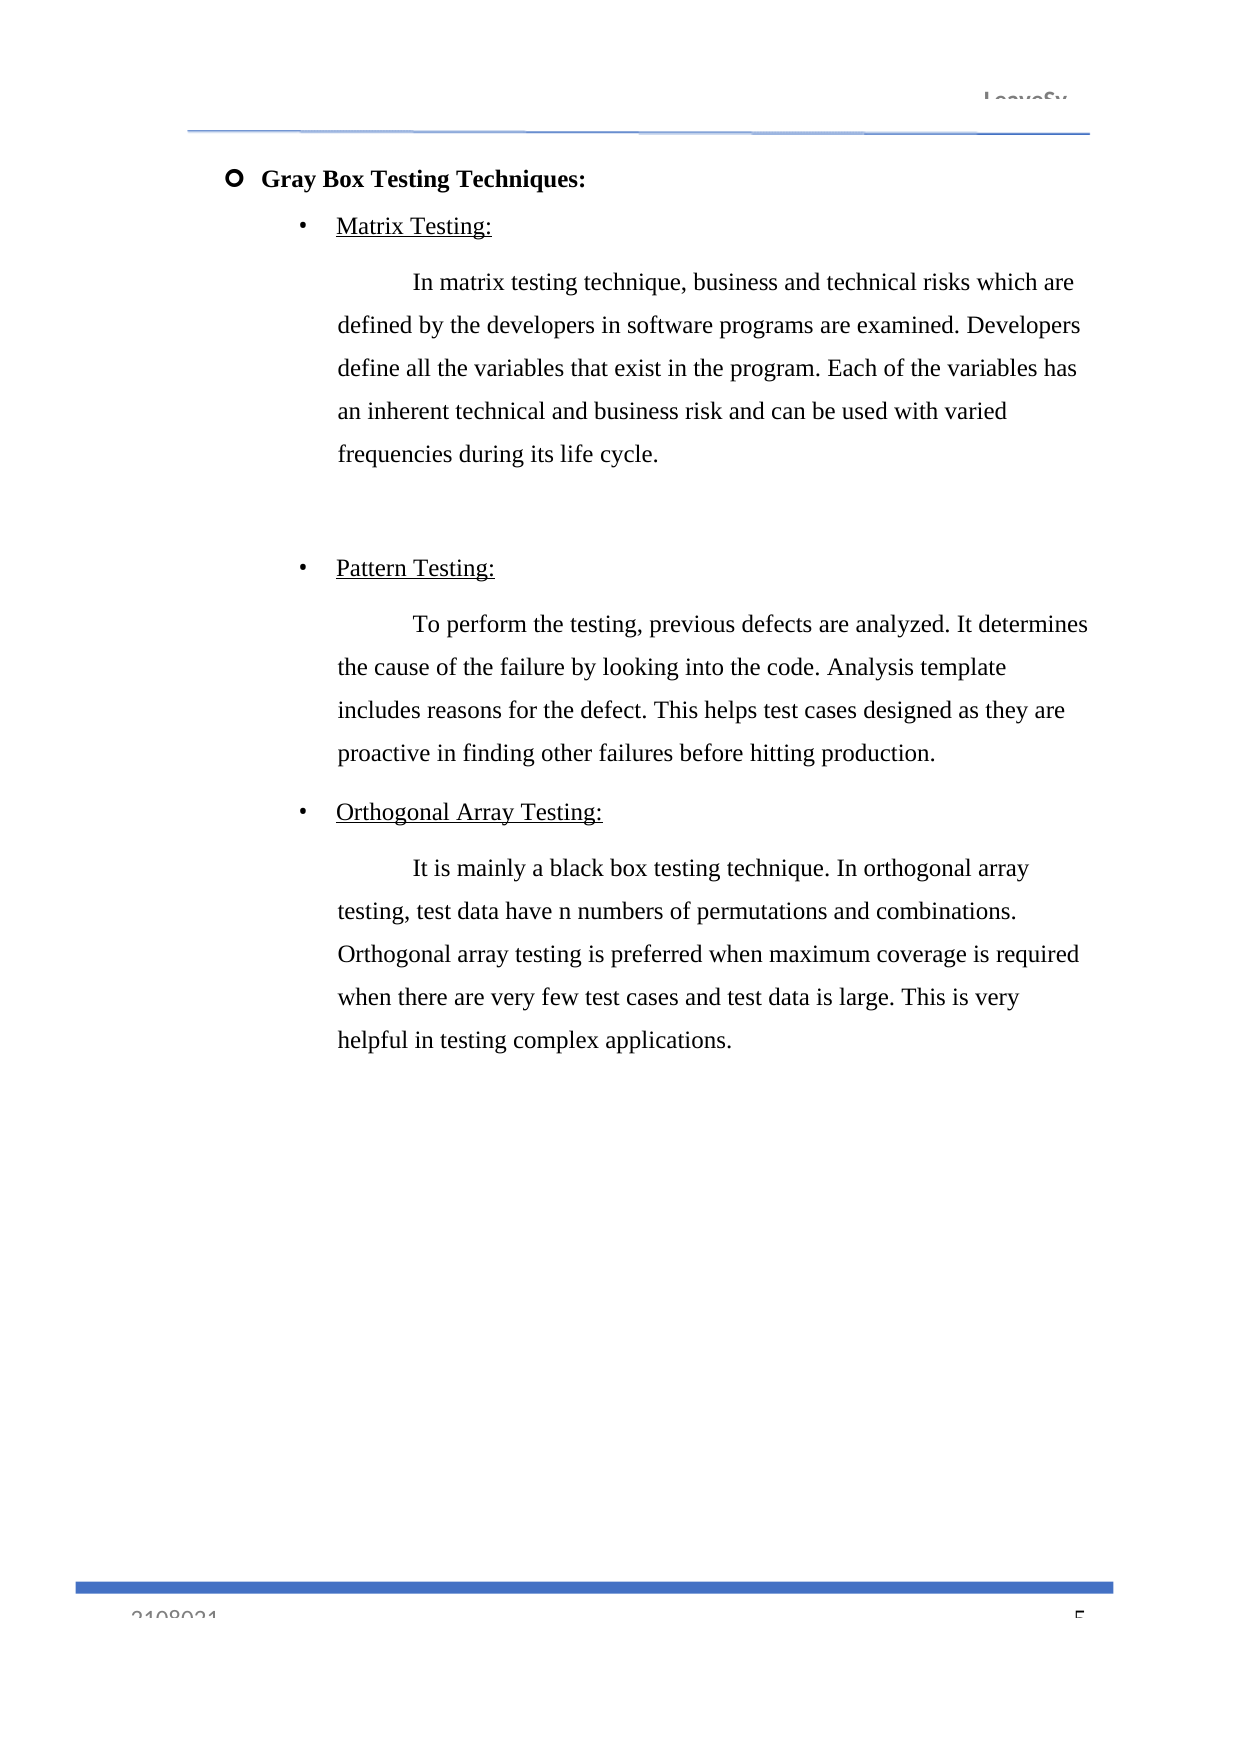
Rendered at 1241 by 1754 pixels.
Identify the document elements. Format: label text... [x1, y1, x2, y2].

text To perform the testing, previous defects are analyzed. It determines the cause of the failure by looking into the code. Analysis template includes reasons for the defect. This helps test cases designed as they are proactive in finding other failures before hitting production. [337, 609, 1088, 767]
picture [187, 130, 1091, 135]
text It is mainly a black box testing technique. In orthogonal array testing, test data have n numbers of permutations and combinations. Orthogonal array testing is preferred when maximum coverage is required when there are very few test cases and test data is large. This is very helpful in testing complex applications. [337, 853, 1081, 1054]
list Matrix Testing: [298, 207, 1240, 242]
list Orthogonal Array Testing: [298, 793, 1240, 828]
text In matrix testing technique, business and technical risks which are defined by the developers in software programs are examined. Developers define all the variables that exist in the program. Each of the variables has an inherent technical and business risk and can be used with varied frequencies during its life cycle. [337, 267, 1080, 468]
list Pattern Testing: [298, 549, 1240, 583]
subtitle Gray Box Testing Techniques: [223, 164, 1240, 193]
